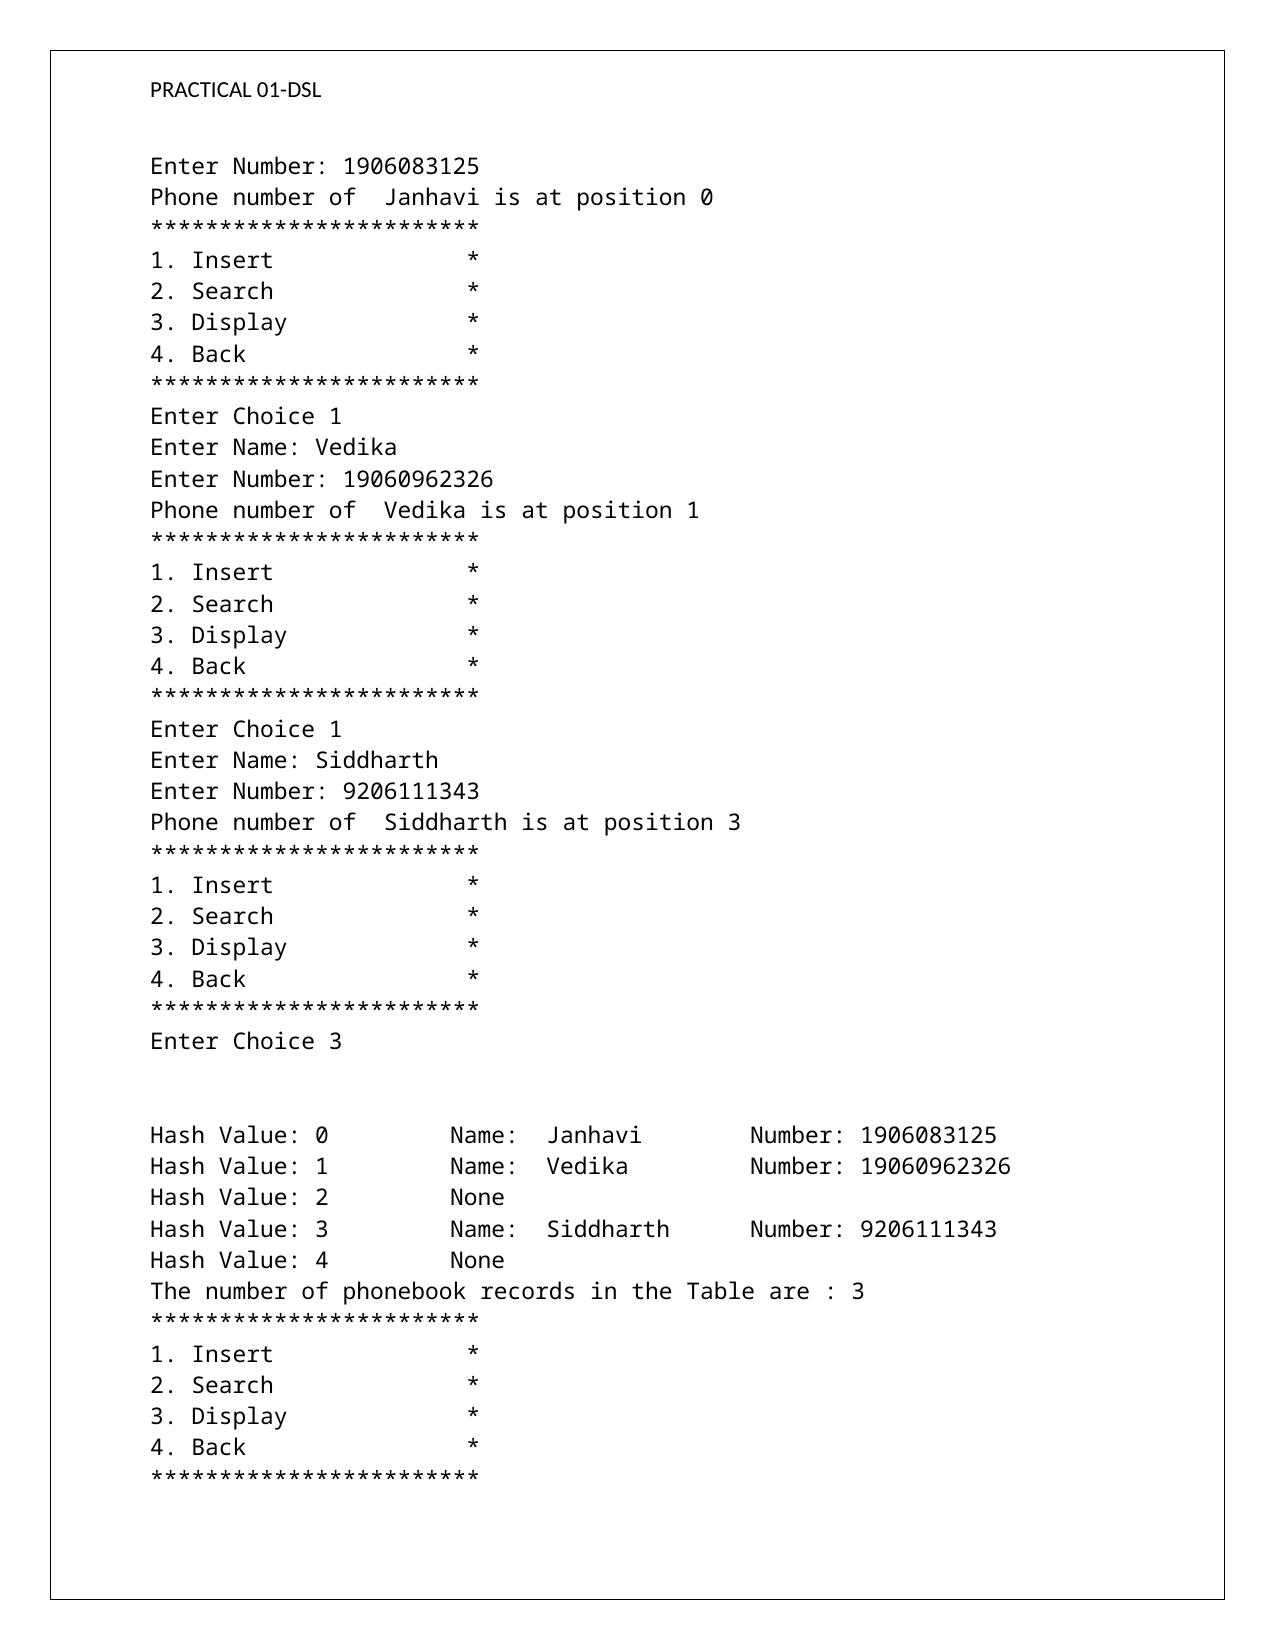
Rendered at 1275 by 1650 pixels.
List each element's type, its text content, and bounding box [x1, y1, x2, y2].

text Enter Name: Vedika [150, 431, 1125, 462]
text 4. Back * [150, 650, 1125, 681]
text 4. Back * [150, 1431, 1125, 1462]
text Hash Value: 4 None [150, 1244, 1125, 1275]
text ************************ [150, 1462, 1125, 1494]
text 3. Display * [150, 931, 1125, 962]
text Enter Number: 1906083125 [150, 150, 1125, 181]
text Phone number of Janhavi is at position 0 [150, 181, 1125, 212]
text Hash Value: 3 Name: Siddharth Number: 9206111343 [150, 1212, 1125, 1244]
text 2. Search * [150, 900, 1125, 931]
text ************************ [150, 1306, 1125, 1337]
text ************************ [150, 681, 1125, 712]
text 2. Search * [150, 1369, 1125, 1400]
text Enter Choice 1 [150, 400, 1125, 431]
text 3. Display * [150, 1400, 1125, 1431]
text 1. Insert * [150, 869, 1125, 900]
text Enter Number: 19060962326 [150, 462, 1125, 494]
text 4. Back * [150, 337, 1125, 369]
text ************************ [150, 837, 1125, 869]
text 1. Insert * [150, 1337, 1125, 1369]
text ************************ [150, 994, 1125, 1025]
text The number of phonebook records in the Table are : 3 [150, 1275, 1125, 1306]
text Hash Value: 2 None [150, 1181, 1125, 1212]
text 2. Search * [150, 275, 1125, 306]
text ************************ [150, 212, 1125, 244]
text Phone number of Vedika is at position 1 [150, 494, 1125, 525]
text Enter Choice 3 [150, 1025, 1125, 1056]
text 2. Search * [150, 587, 1125, 619]
text Enter Number: 9206111343 [150, 775, 1125, 806]
text 1. Insert * [150, 244, 1125, 275]
text Phone number of Siddharth is at position 3 [150, 806, 1125, 837]
text Hash Value: 0 Name: Janhavi Number: 1906083125 [150, 1119, 1125, 1150]
text Hash Value: 1 Name: Vedika Number: 19060962326 [150, 1150, 1125, 1181]
text 3. Display * [150, 619, 1125, 650]
text Enter Name: Siddharth [150, 744, 1125, 775]
text Enter Choice 1 [150, 712, 1125, 744]
text 4. Back * [150, 962, 1125, 994]
text 1. Insert * [150, 556, 1125, 587]
text ************************ [150, 369, 1125, 400]
text ************************ [150, 525, 1125, 556]
text 3. Display * [150, 306, 1125, 337]
